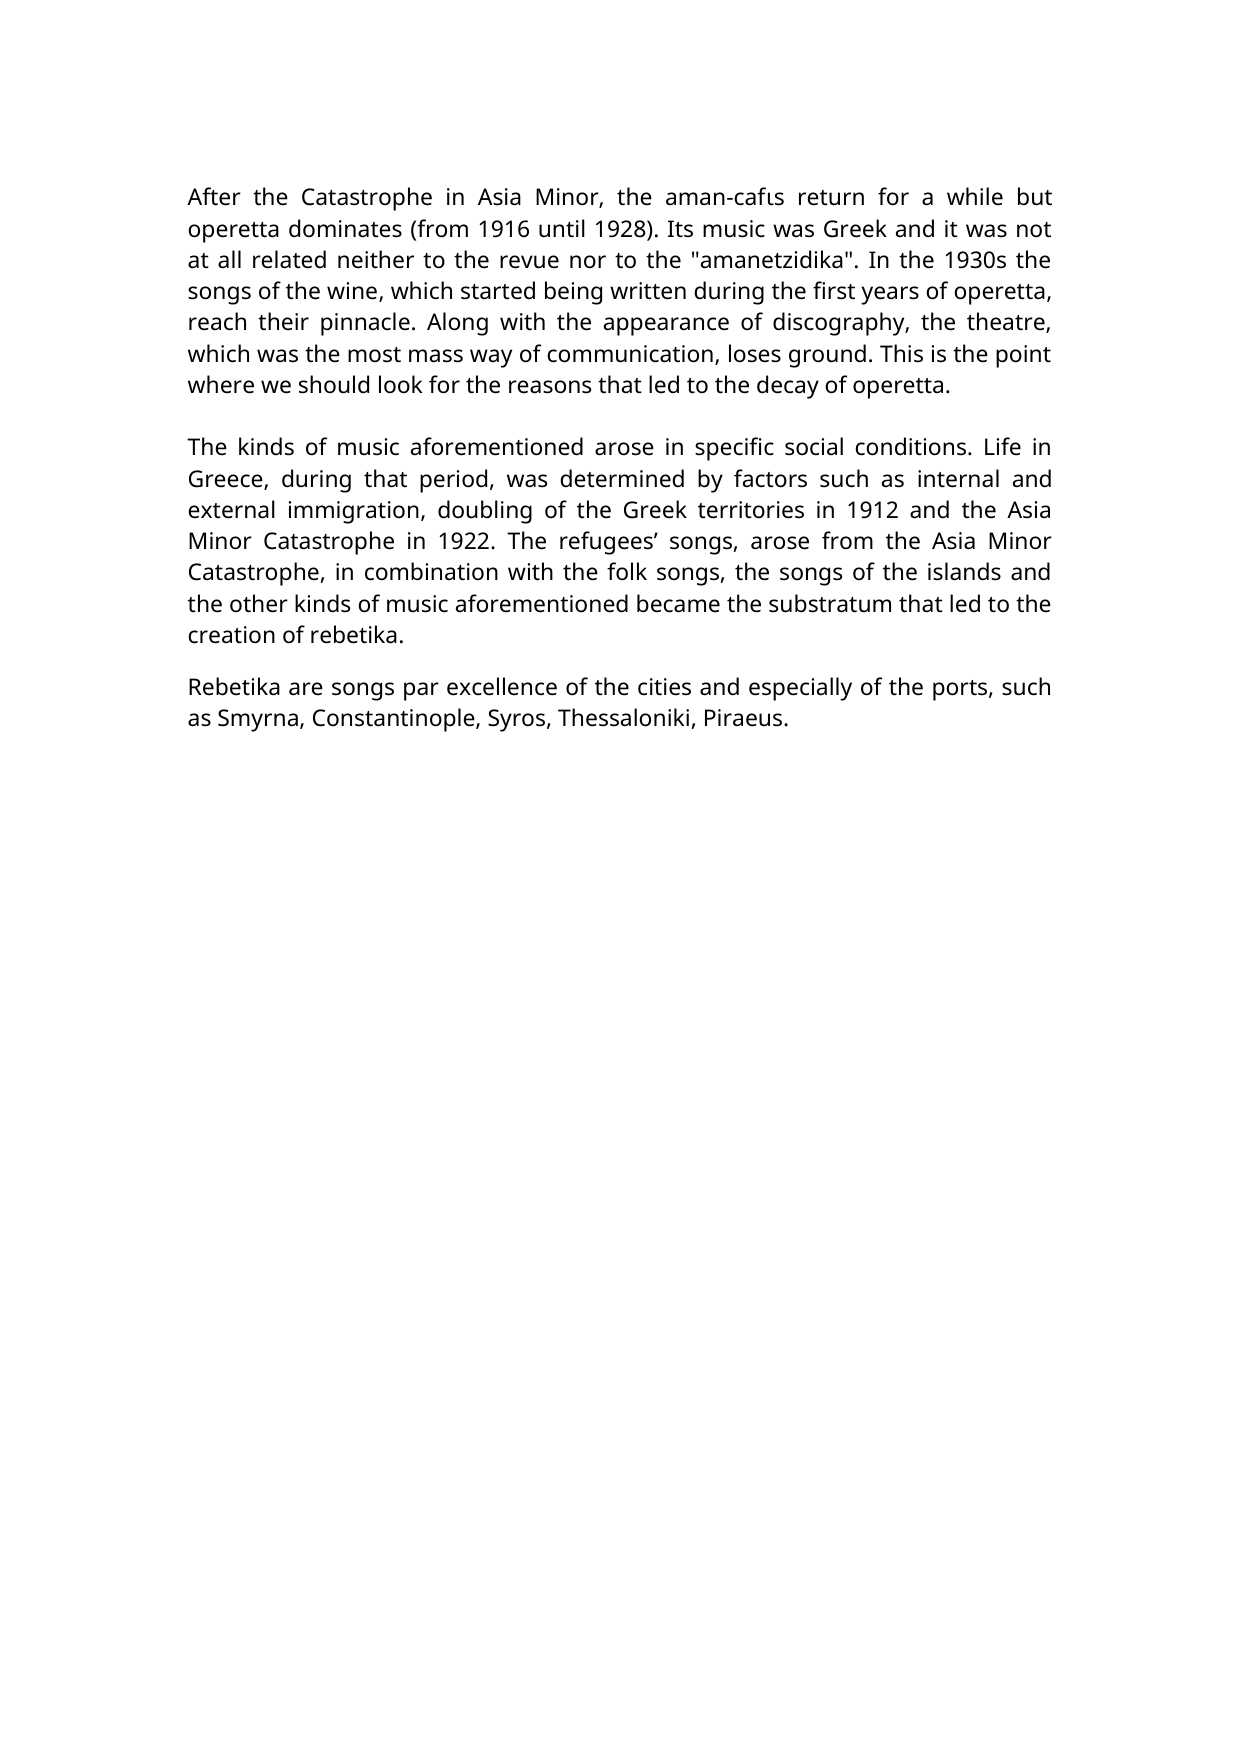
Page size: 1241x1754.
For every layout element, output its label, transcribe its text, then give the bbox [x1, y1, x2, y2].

text After the Catastrophe in , the aman-cafιs return for a while but operetta dominates (from 1916 until 1928). Its music was Greek and it was not at all related neither to the revue nor to the "amanetzidika". In the 1930s the songs of the wine, which started being written during the first years of operetta, reach their pinnacle. Along with the appearance of discography, the theatre, which was the most mass way of communication, loses ground. This is the point where we should look for the reasons that led to the decay of operetta. [187, 181, 1053, 400]
text Rebetika are songs par excellence of the cities and especially of the ports, such as , Constantinople, Syros, , . [187, 671, 1053, 733]
text The kinds of music aforementioned arose in specific social conditions. Life in , during that period, was determined by factors such as internal and external immigration, doubling of the Greek territories in 1912 and the Asia Minor Catastrophe in 1922. The refugees’ songs, arose from the Asia Minor Catastrophe, in combination with the folk songs, the songs of the islands and the other kinds of music aforementioned became the substratum that led to the creation of rebetika. [187, 431, 1053, 650]
